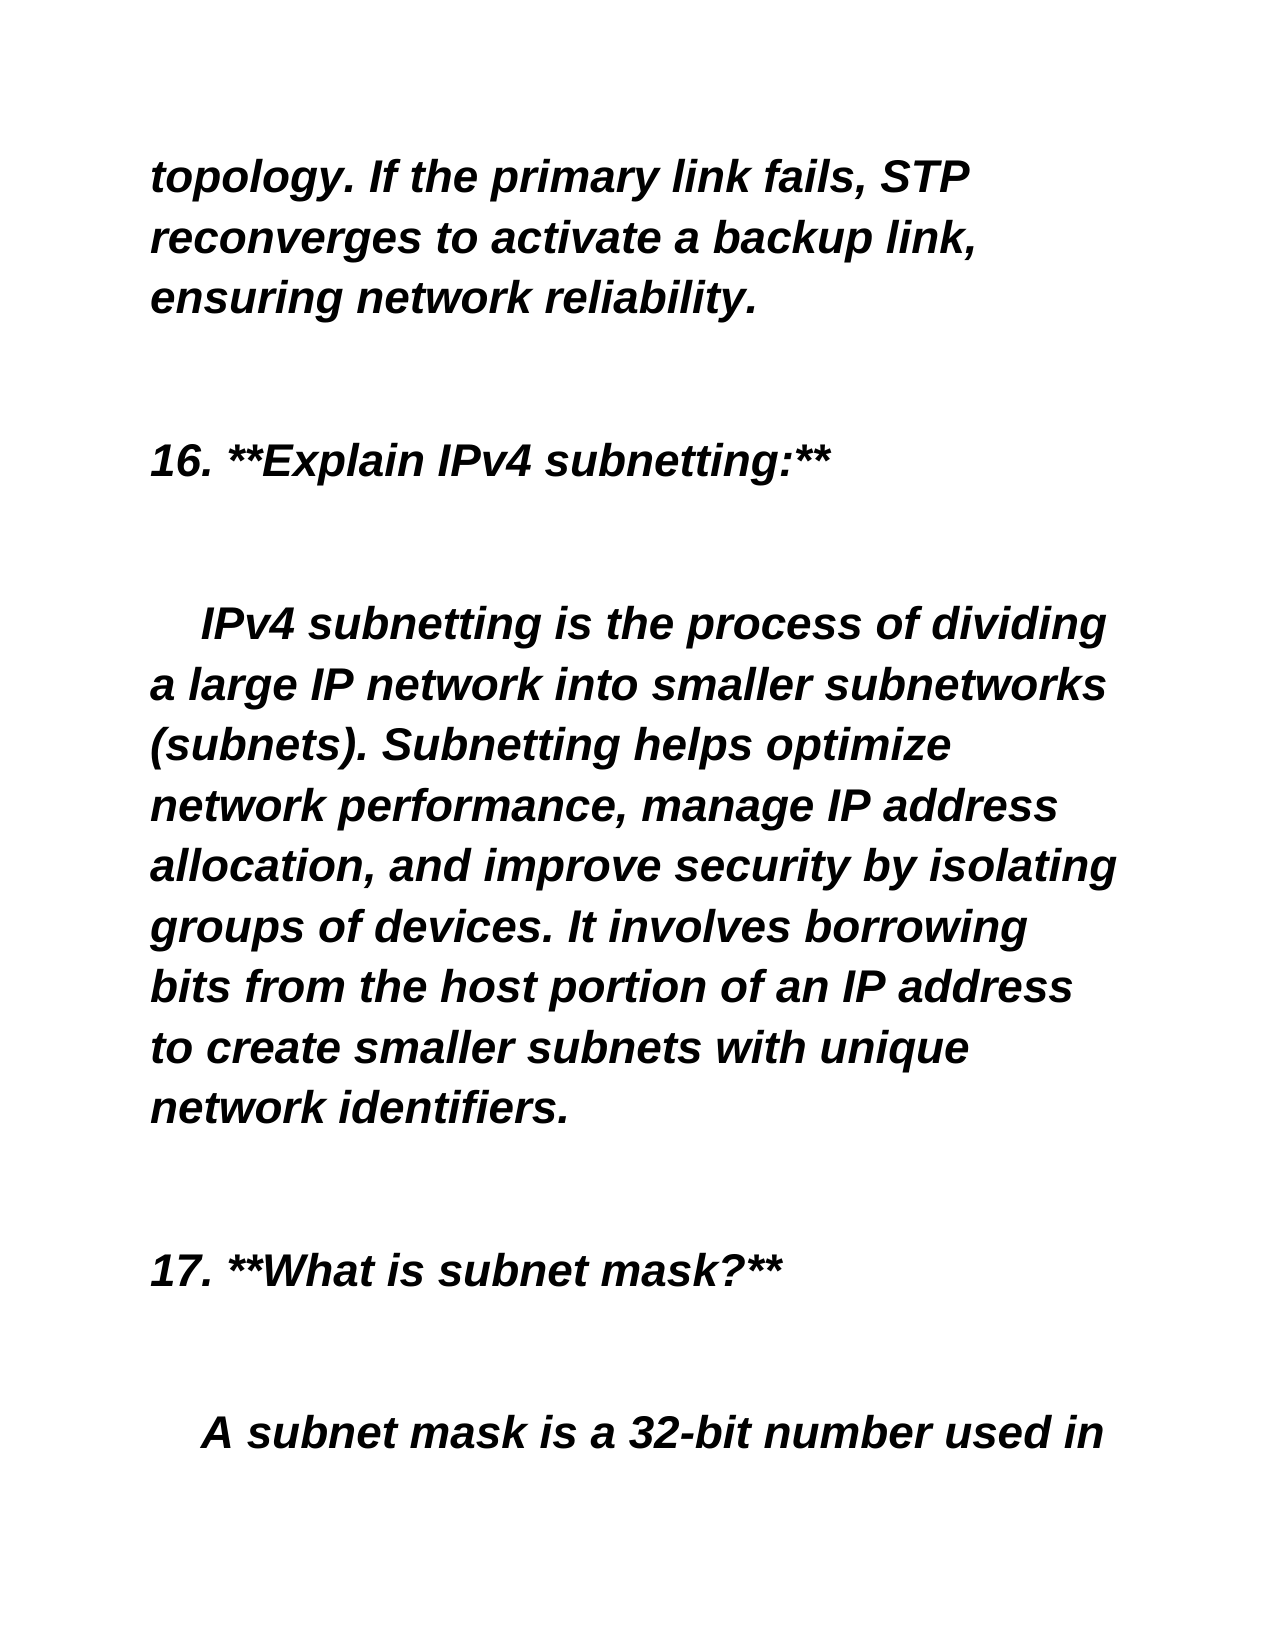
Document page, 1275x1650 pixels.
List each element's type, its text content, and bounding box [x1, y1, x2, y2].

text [150, 1406, 1125, 1459]
text 17. **What is subnet mask?** [150, 1243, 1125, 1296]
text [150, 150, 1125, 324]
text 16. **Explain IPv4 subnetting:** [150, 434, 1125, 486]
text IPv4 subnetting is the process of dividing a large IP network into smaller subnetworks (subnets). Subnetting helps optimize network performance, manage IP address allocation, and improve security by isolating groups of devices. It involves borrowing bits from the host portion of an IP address to create smaller subnets with unique network identifiers. [150, 596, 1125, 1133]
